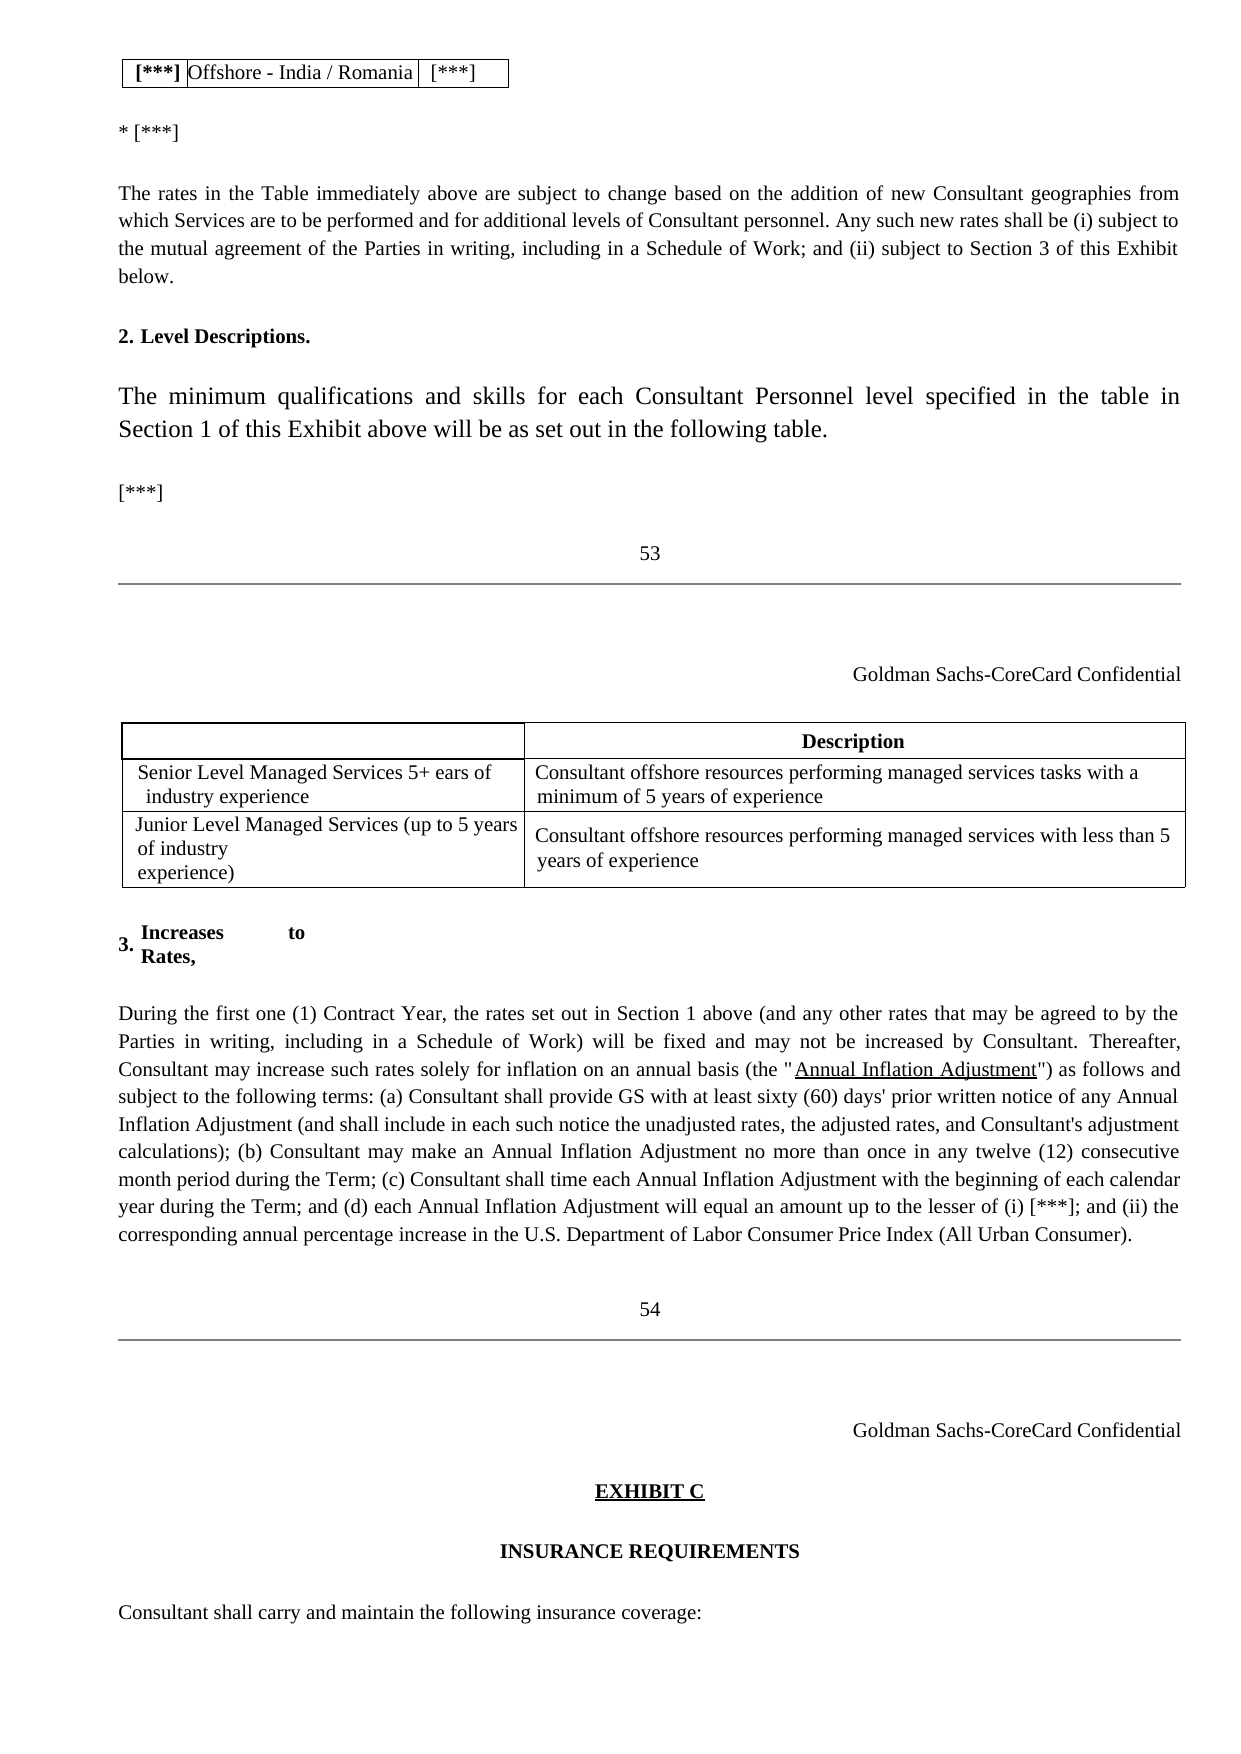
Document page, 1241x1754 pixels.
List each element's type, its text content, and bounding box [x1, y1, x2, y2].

table_cell Consultant offshore resources performing managed services with less than 5 years of experience [525, 812, 1185, 887]
table_header 3. [118, 920, 141, 968]
text [***] [118, 480, 1181, 504]
table_cell [***] [123, 60, 187, 87]
text Consultant shall carry and maintain the following insurance coverage: [118, 1600, 1181, 1624]
table_header 2. [118, 324, 140, 348]
text INSURANCE REQUIREMENTS [118, 1539, 1181, 1563]
table_cell Consultant offshore resources performing managed services tasks with a minimum of 5 years of experience [525, 759, 1185, 811]
text 53 [118, 541, 1181, 565]
table_header Level Descriptions. [140, 324, 311, 348]
table_cell [***] [419, 60, 508, 87]
text Goldman Sachs-CoreCard Confidential [118, 662, 1181, 686]
table_cell Junior Level Managed Services (up to 5 years of industry experience) [123, 812, 524, 887]
table_header Description [525, 723, 1185, 758]
text EXHIBIT C [118, 1478, 1181, 1503]
text Goldman Sachs-CoreCard Confidential [118, 1418, 1181, 1442]
text The rates in the Table immediately above are subject to change based on the addition of new Consultant geographies from which Services are to be performed and for additional levels of Consultant personnel. Any such new rates shall be (i) subject to the mutual agreement of the Parties in writing, including in a Schedule of Work; and (ii) subject to Section 3 of this Exhibit below. [118, 181, 1181, 288]
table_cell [188, 60, 418, 87]
text Thereafter, Consultant may increase such rates solely for inflation on an annual basis (the "Annual Inflation Adjustment") as follows and subject to the following terms: (a) Consultant shall provide GS with at least sixty (60) days' prior written notice of any Annual Inflation Adjustment (and shall include in each such notice the unadjusted rates, the adjusted rates, and Consultant's adjustment calculations); (b) Consultant may make an Annual Inflation Adjustment no more than once in any twelve (12) consecutive month period during the Term; (c) Consultant shall time each Annual Inflation Adjustment with the beginning of each calendar year during the Term; and (d) each Annual Inflation Adjustment will equal an amount up to the lesser of (i) [***]; and (ii) the corresponding annual percentage increase in the U.S. Department of Labor Consumer Price Index (All Urban Consumer). [118, 1001, 1181, 1246]
table_cell Senior Level Managed Services 5+ ears of industry experience [123, 760, 524, 811]
text 54 [118, 1297, 1181, 1321]
table_header Increases to Rates, [141, 920, 305, 968]
table_header [123, 724, 524, 758]
text * [***] [118, 120, 1181, 144]
